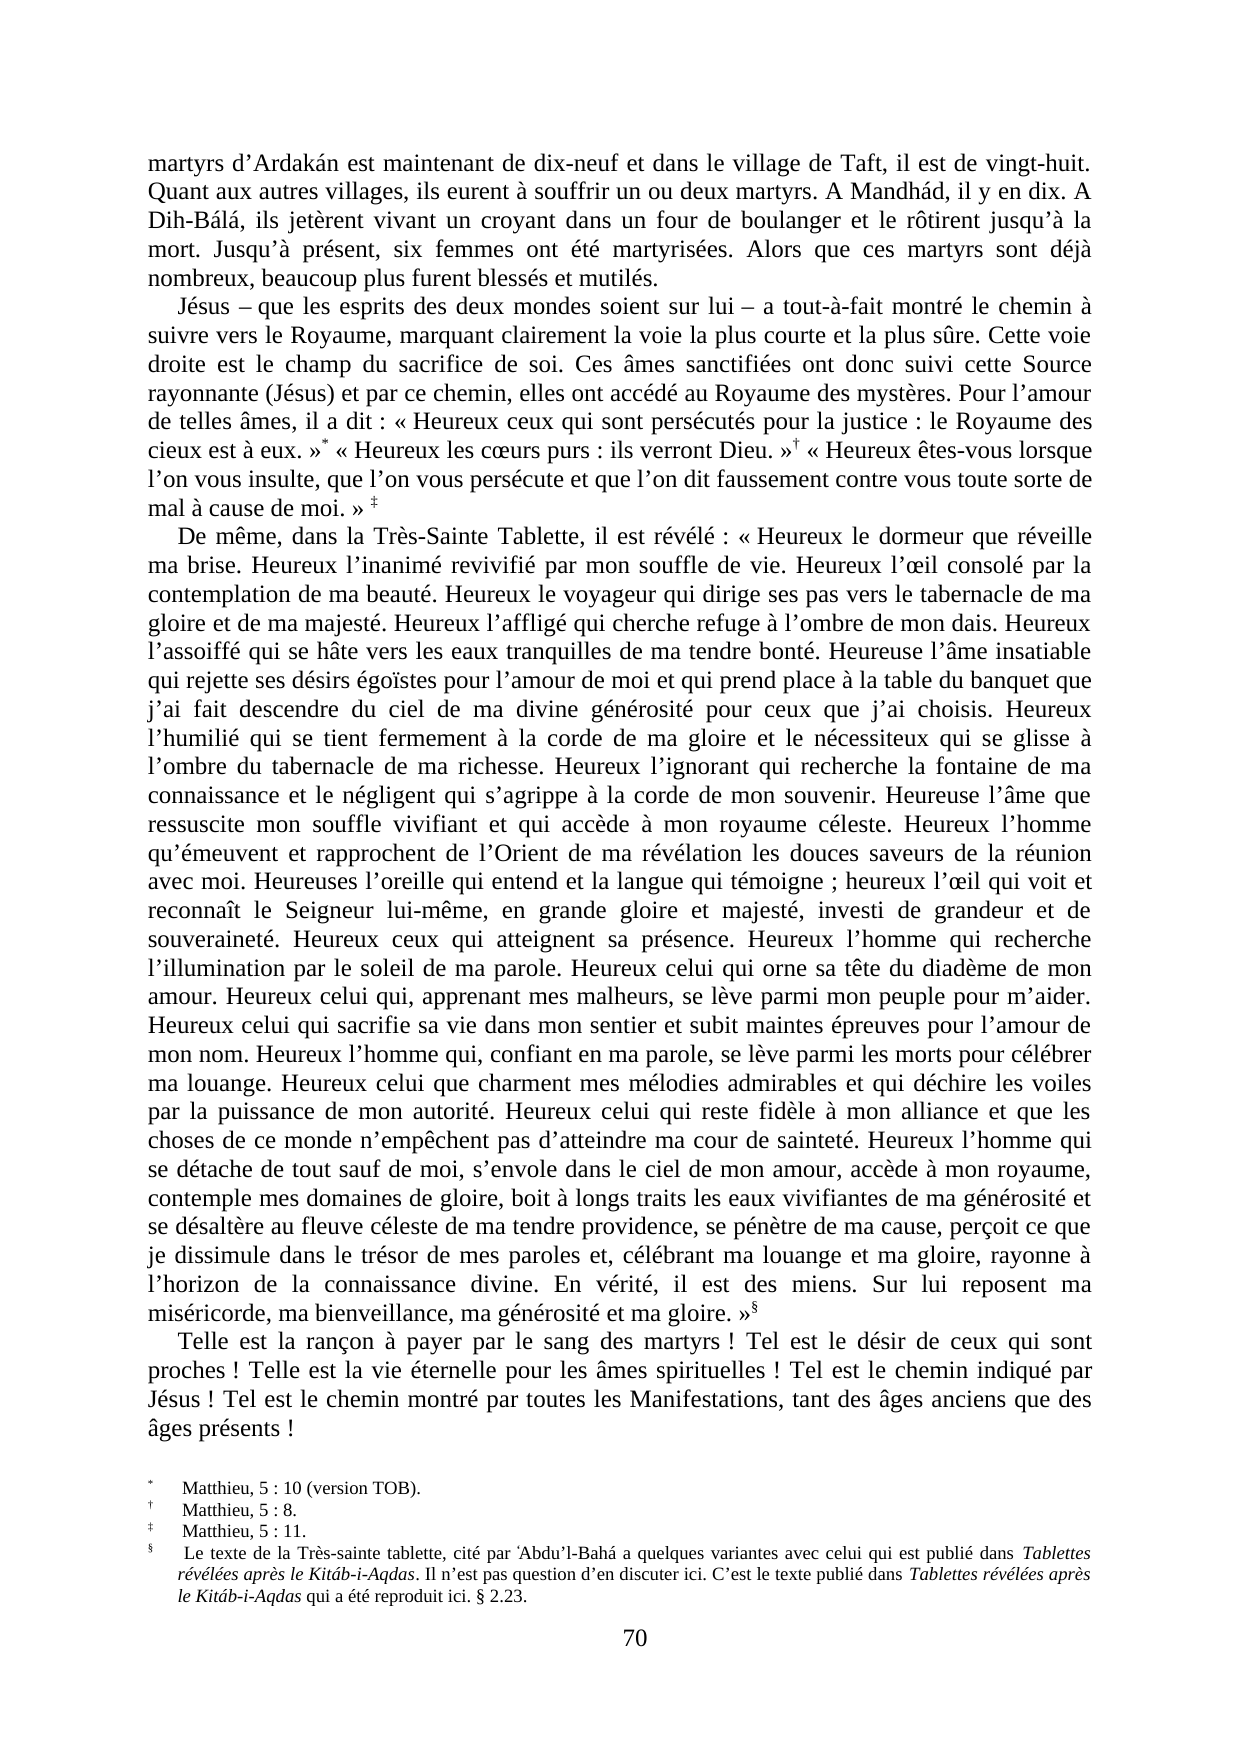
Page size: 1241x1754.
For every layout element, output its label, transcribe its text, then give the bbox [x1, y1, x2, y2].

text Jésus – que les esprits des deux mondes soient sur lui – a tout-à-fait montré le chemin à suivre vers le Royaume, marquant clairement la voie la plus courte et la plus sûre. Cette voie droite est le champ du sacrifice de soi. Ces âmes sanctifiées ont donc suivi cette Source rayonnante (Jésus) et par ce chemin, elles ont accédé au Royaume des mystères. Pour l’amour de telles âmes, il a dit : « Heureux ceux qui sont persécutés pour la justice : le Royaume des cieux est à eux. » « Heureux les cœurs purs : ils verront Dieu. » « Heureux êtes-vous lorsque l’on vous insulte, que l’on vous persécute et que l’on dit faussement contre vous toute sorte de mal à cause de moi. » [148, 291, 1093, 521]
text Telle est la rançon à payer par le sang des martyrs ! Tel est le désir de ceux qui sont proches ! Telle est la vie éternelle pour les âmes spirituelles ! Tel est le chemin indiqué par Jésus ! Tel est le chemin montré par toutes les Manifestations, tant des âges anciens que des âges présents ! [148, 1326, 1093, 1441]
text De même, dans la Très-Sainte Tablette, il est révélé : « Heureux le dormeur que réveille ma brise. Heureux l’inanimé revivifié par mon souffle de vie. Heureux l’œil consolé par la contemplation de ma beauté. Heureux le voyageur qui dirige ses pas vers le tabernacle de ma gloire et de ma majesté. Heureux l’affligé qui cherche refuge à l’ombre de mon dais. Heureux l’assoiffé qui se hâte vers les eaux tranquilles de ma tendre bonté. Heureuse l’âme insatiable qui rejette ses désirs égoïstes pour l’amour de moi et qui prend place à la table du banquet que j’ai fait descendre du ciel de ma divine générosité pour ceux que j’ai choisis. Heureux l’humilié qui se tient fermement à la corde de ma gloire et le nécessiteux qui se glisse à l’ombre du tabernacle de ma richesse. Heureux l’ignorant qui recherche la fontaine de ma connaissance et le négligent qui s’agrippe à la corde de mon souvenir. Heureuse l’âme que ressuscite mon souffle vivifiant et qui accède à mon royaume céleste. Heureux l’homme qu’émeuvent et rapprochent de l’Orient de ma révélation les douces saveurs de la réunion avec moi. Heureuses l’oreille qui entend et la langue qui témoigne ; heureux l’œil qui voit et reconnaît le Seigneur lui-même, en grande gloire et majesté, investi de grandeur et de souveraineté. Heureux ceux qui atteignent sa présence. Heureux l’homme qui recherche l’illumination par le soleil de ma parole. Heureux celui qui orne sa tête du diadème de mon amour. Heureux celui qui, apprenant mes malheurs, se lève parmi mon peuple pour m’aider. Heureux celui qui sacrifie sa vie dans mon sentier et subit maintes épreuves pour l’amour de mon nom. Heureux l’homme qui, confiant en ma parole, se lève parmi les morts pour célébrer ma louange. Heureux celui que charment mes mélodies admirables et qui déchire les voiles par la puissance de mon autorité. Heureux celui qui reste fidèle à mon alliance et que les choses de ce monde n’empêchent pas d’atteindre ma cour de sainteté. Heureux l’homme qui se détache de tout sauf de moi, s’envole dans le ciel de mon amour, accède à mon royaume, contemple mes domaines de gloire, boit à longs traits les eaux vivifiantes de ma générosité et se désaltère au fleuve céleste de ma tendre providence, se pénètre de ma cause, perçoit ce que je dissimule dans le trésor de mes paroles et, célébrant ma louange et ma gloire, rayonne à l’horizon de la connaissance divine. En vérité, il est des miens. Sur lui reposent ma miséricorde, ma bienveillance, ma générosité et ma gloire. » [148, 521, 1093, 1326]
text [148, 148, 1093, 291]
